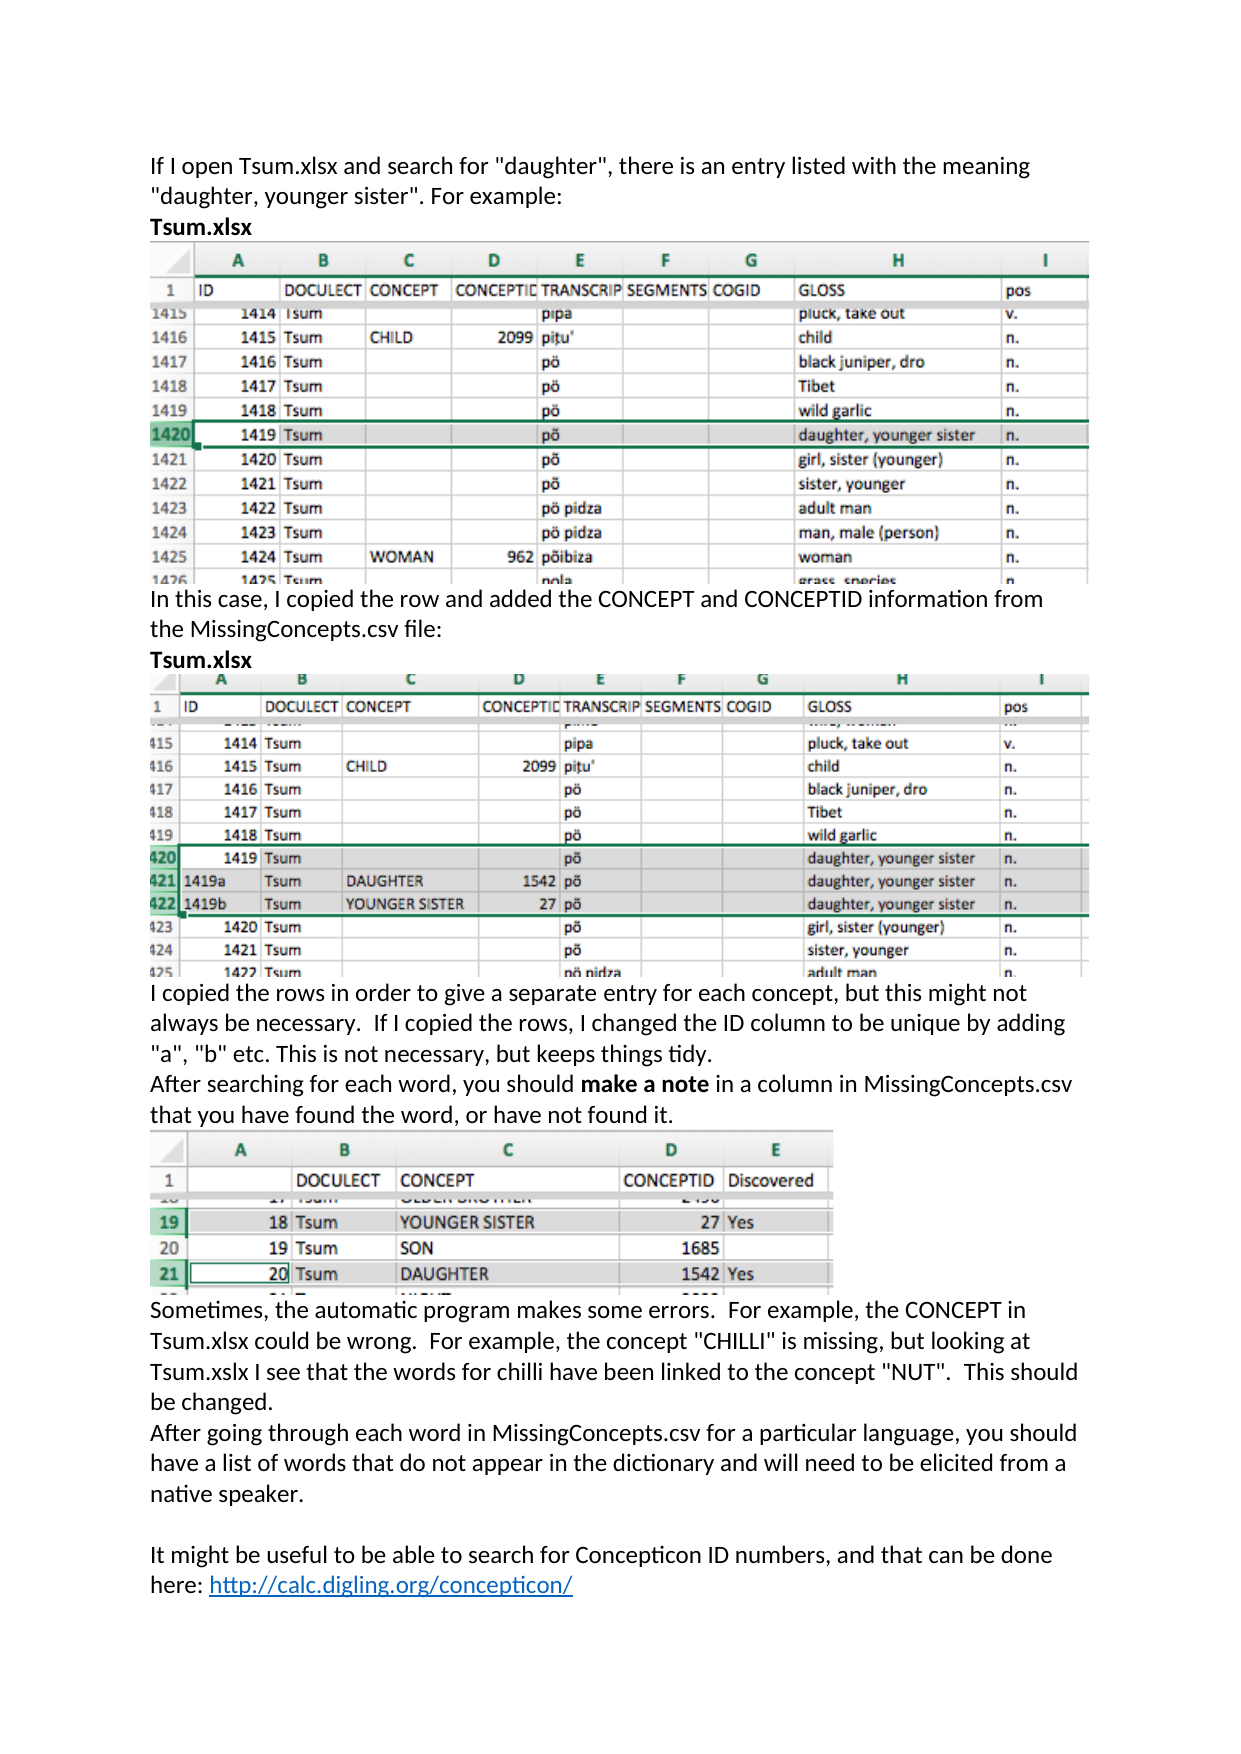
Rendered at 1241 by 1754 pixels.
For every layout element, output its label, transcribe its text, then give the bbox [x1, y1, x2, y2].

picture [150, 1129, 834, 1295]
text In this case, I copied the row and added the CONCEPT and CONCEPTID information from the MissingConcepts.csv file: [150, 584, 1090, 644]
text Tsum.xlsx [150, 644, 1090, 674]
text It might be useful to be able to search for Concepticon ID numbers, and that can be done here: http://calc.digling.org/concepticon/ [150, 1539, 1090, 1600]
picture [150, 241, 1090, 584]
text After going through each word in MissingConcepts.csv for a particular language, you should have a list of words that do not appear in the dictionary and will need to be elicited from a native speaker. [150, 1417, 1090, 1508]
text I copied the rows in order to give a separate entry for each concept, but this might not always be necessary. If I copied the rows, I changed the ID column to be unique by adding "a", "b" etc. This is not necessary, but keeps things tidy. [150, 977, 1090, 1068]
text If I open Tsum.xlsx and search for "daughter", there is an entry listed with the meaning "daughter, younger sister". For example: [150, 150, 1090, 211]
picture [150, 674, 1090, 977]
text Tsum.xlsx [150, 211, 1090, 241]
text Sometimes, the automatic program makes some errors. For example, the CONCEPT in Tsum.xlsx could be wrong. For example, the concept "CHILLI" is missing, but looking at Tsum.xslx I see that the words for chilli have been linked to the concept "NUT". This should be changed. [150, 1295, 1090, 1417]
text After searching for each word, you should make a note in a column in MissingConcepts.csv that you have found the word, or have not found it. [150, 1068, 1090, 1129]
